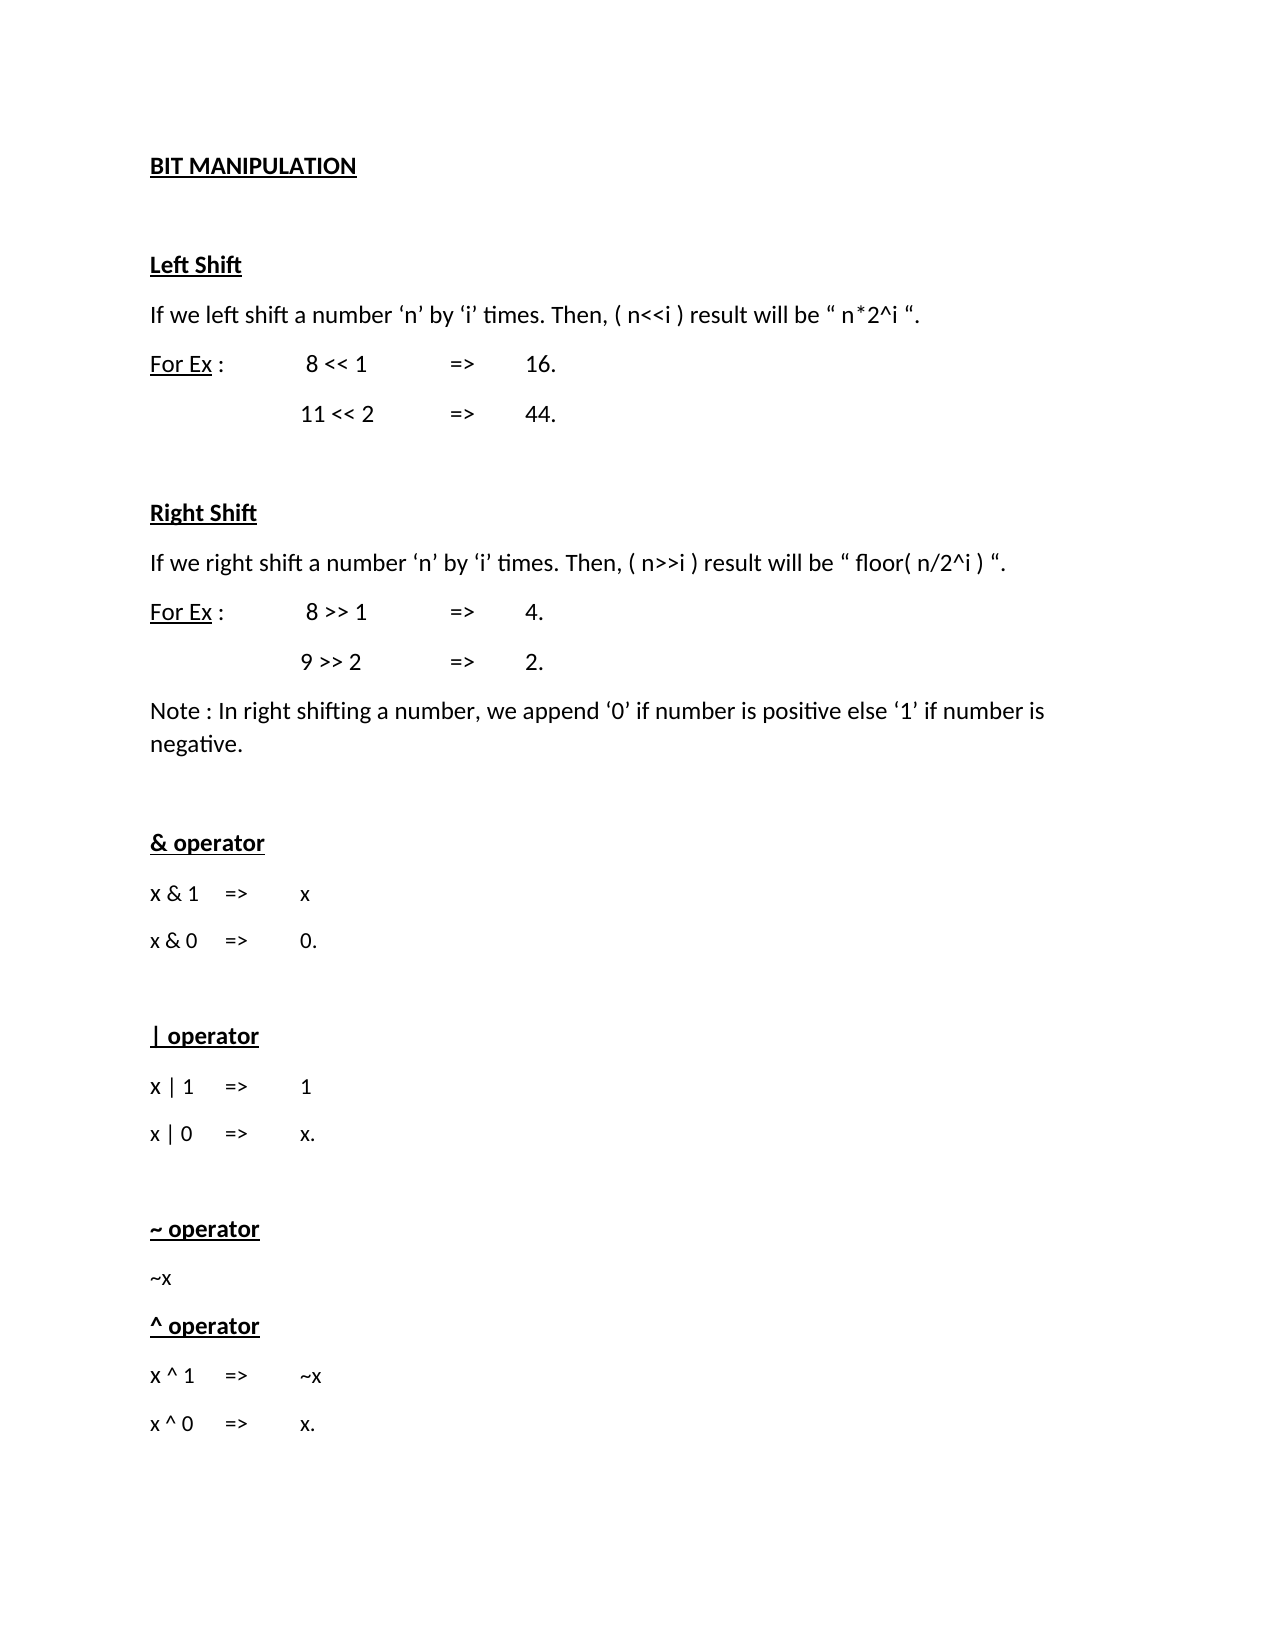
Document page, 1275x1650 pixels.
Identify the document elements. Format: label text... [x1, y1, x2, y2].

text ~x [150, 1263, 1125, 1291]
text x ^ 0 => x. [150, 1409, 1125, 1437]
text | operator [150, 1020, 1125, 1051]
text Right Shift [150, 497, 1125, 528]
text If we left shift a number ‘n’ by ‘i’ times. Then, ( n<<i ) result will be “ n*2^i “. [150, 299, 1125, 329]
text For Ex : 8 >> 1 => 4. [150, 596, 1125, 627]
text & operator [150, 827, 1125, 858]
text 11 << 2 => 44. [150, 398, 1125, 428]
text x | 1 => 1 [150, 1070, 1125, 1101]
text 9 >> 2 => 2. [150, 646, 1125, 676]
text x | 0 => x. [150, 1119, 1125, 1148]
text For Ex : 8 << 1 => 16. [150, 348, 1125, 379]
text ^ operator [150, 1310, 1125, 1340]
text ~ operator [150, 1213, 1125, 1244]
text Left Shift [150, 249, 1125, 280]
text If we right shift a number ‘n’ by ‘i’ times. Then, ( n>>i ) result will be “ floor( n/2^i ) “. [150, 547, 1125, 577]
text x ^ 1 => ~x [150, 1359, 1125, 1390]
text x & 0 => 0. [150, 927, 1125, 955]
text BIT MANIPULATION [150, 150, 1125, 181]
text x & 1 => x [150, 877, 1125, 908]
text Note : In right shifting a number, we append ‘0’ if number is positive else ‘1’ if number is negative. [150, 695, 1125, 759]
